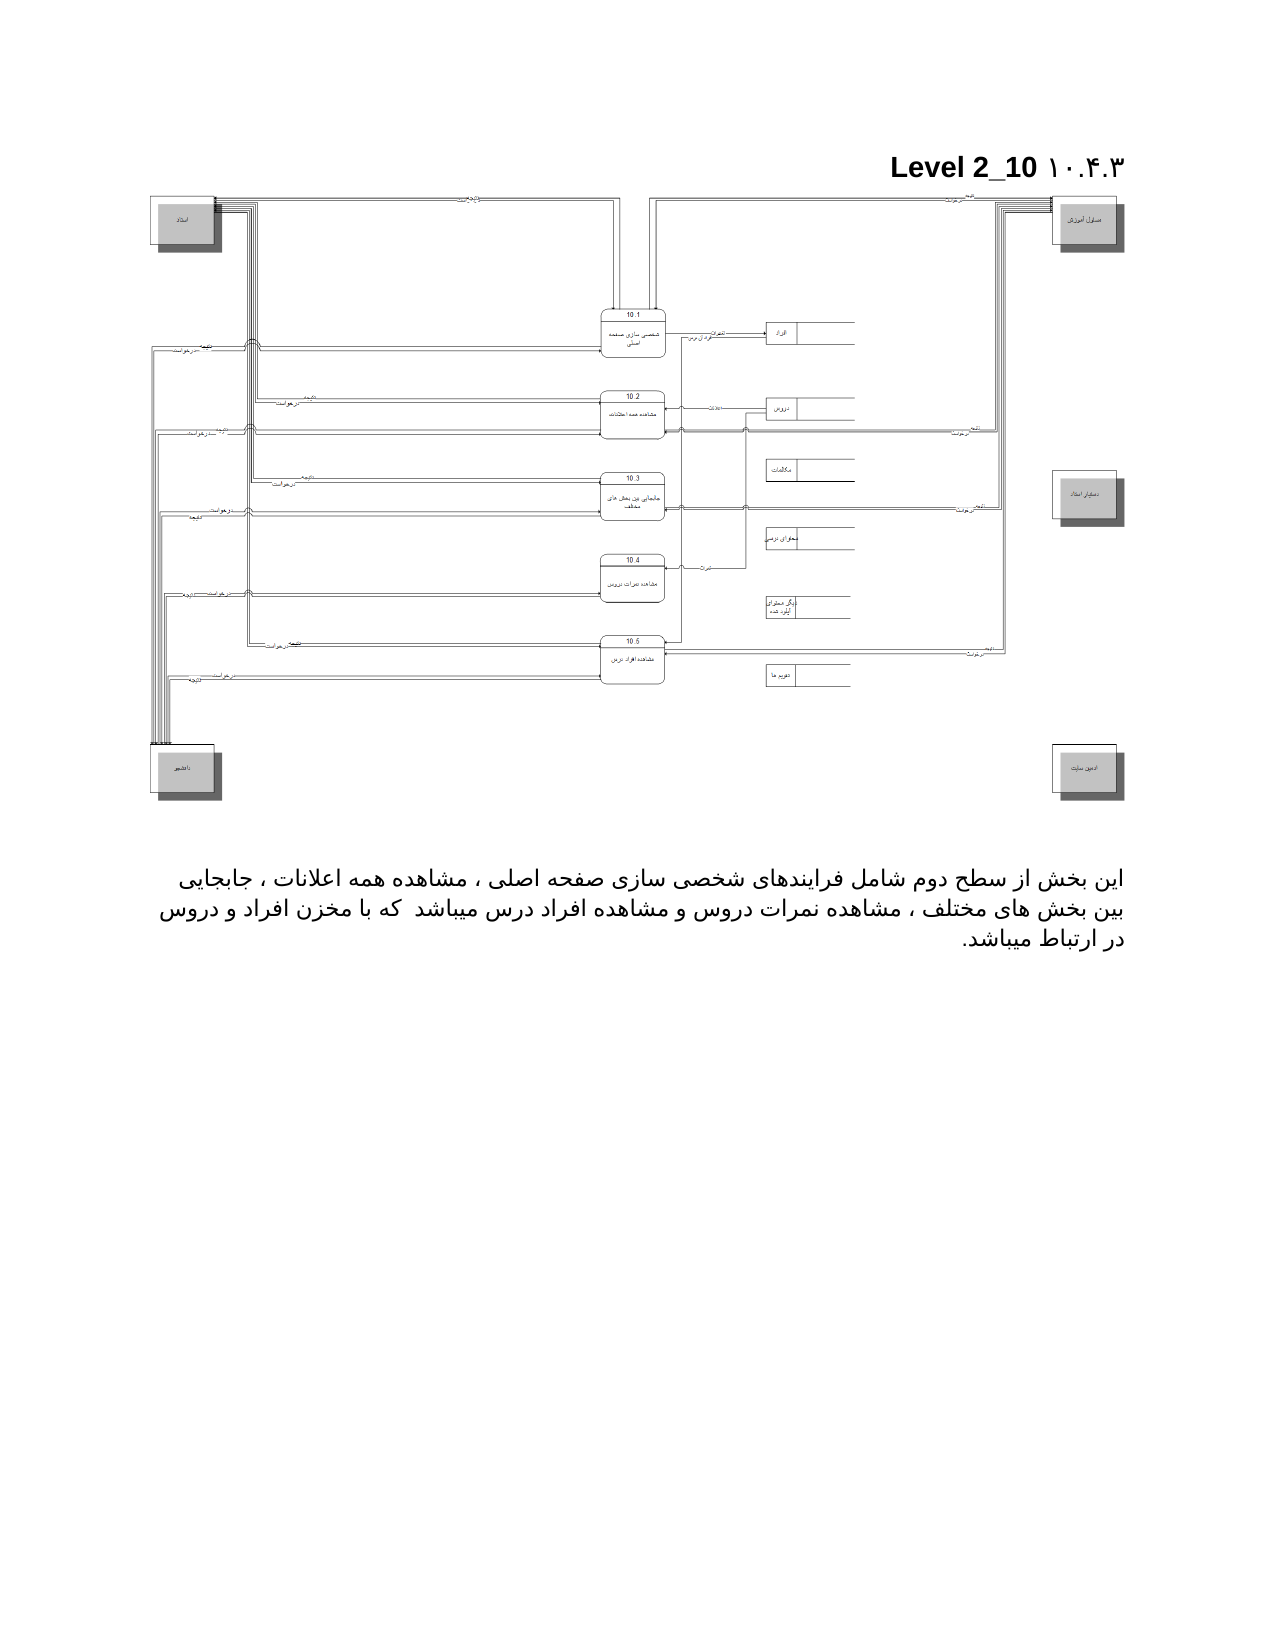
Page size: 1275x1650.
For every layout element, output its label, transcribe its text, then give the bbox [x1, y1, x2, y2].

text این بخش از سطح دوم شامل فرایندهای شخصی سازی صفحه اصلی ، مشاهده همه اعلانات ، جابجایی بین بخش های مختلف ، مشاهده نمرات دروس و مشاهده افراد درس میباشد که با مخزن افراد و دروس در ارتباط میباشد. [150, 864, 1125, 951]
subtitle ۱۰.۴.۳ Level 2_10 [150, 150, 1125, 183]
picture [150, 191, 1125, 801]
